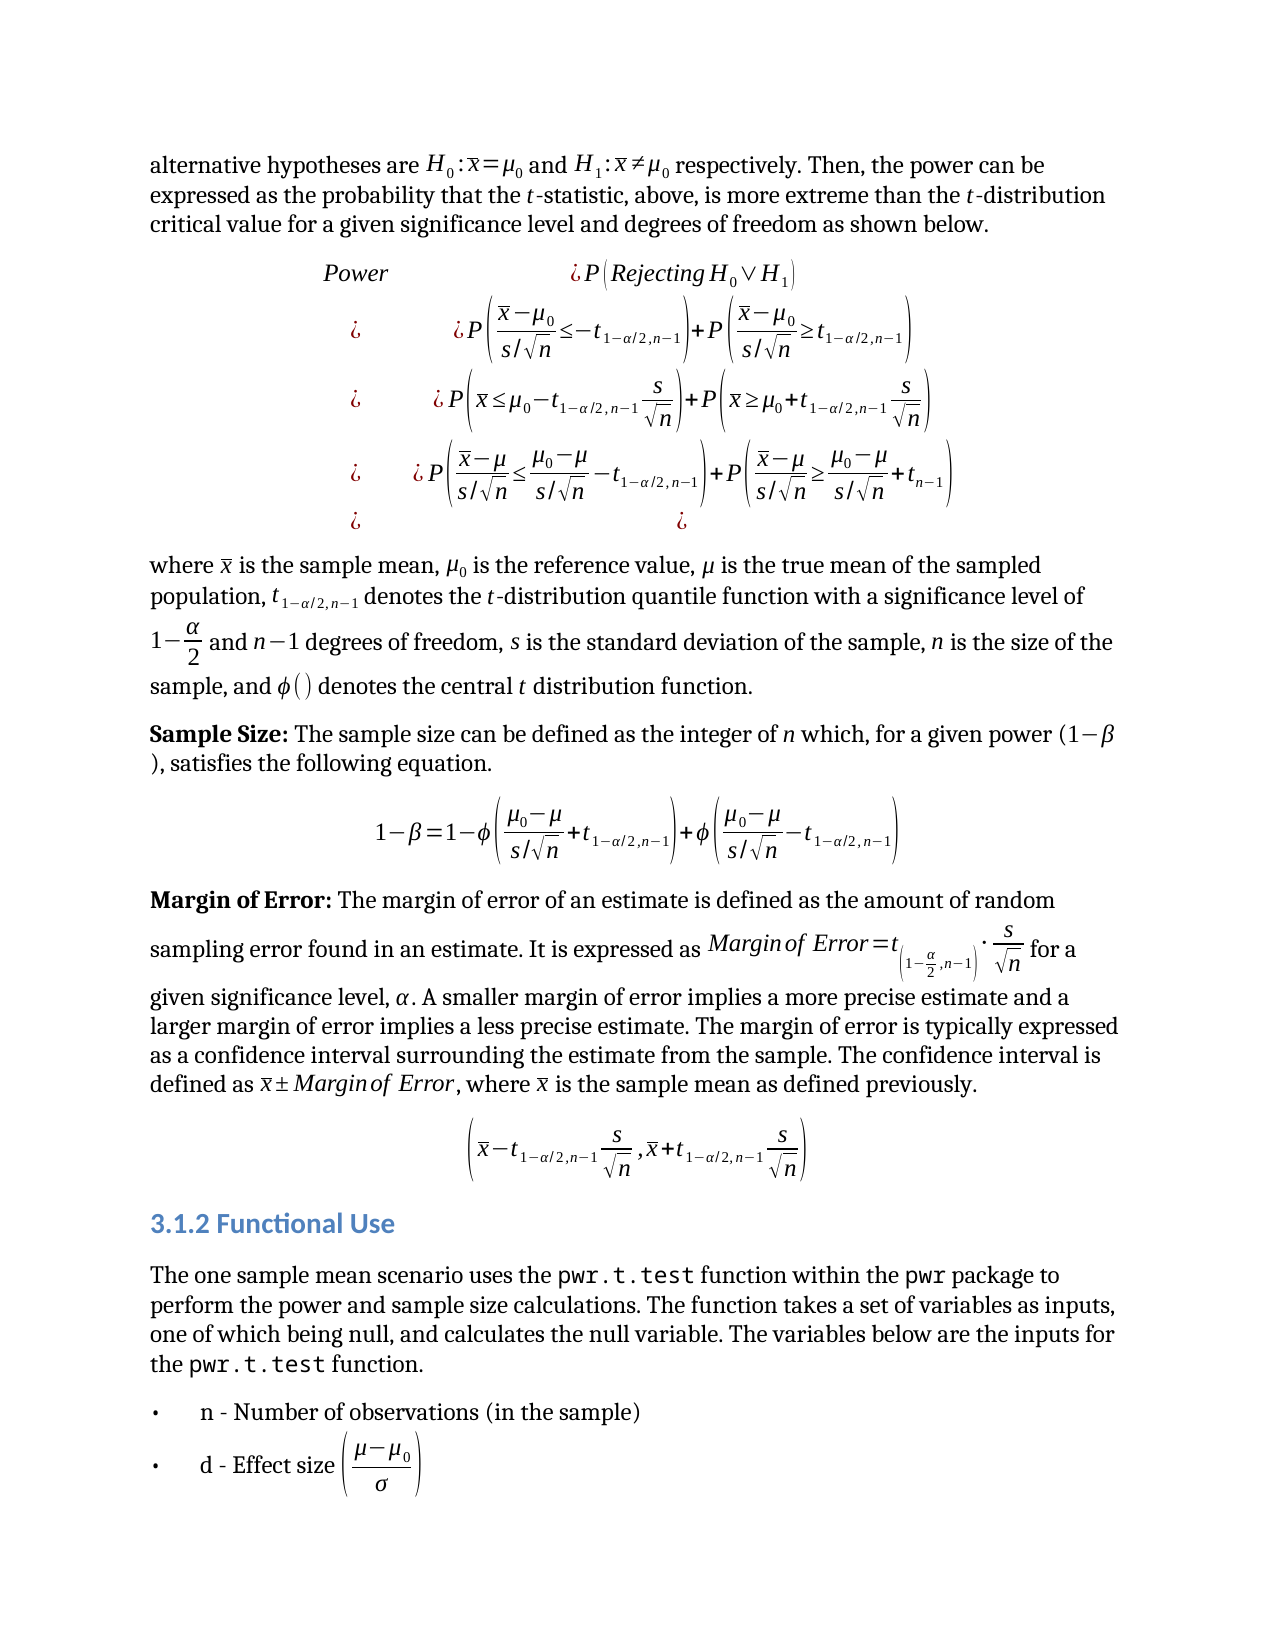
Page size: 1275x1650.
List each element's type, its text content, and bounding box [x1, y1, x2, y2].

text The one sample mean scenario uses the pwr.t.test function within the pwr package to perform the power and sample size calculations. The function takes a set of variables as inputs, one of which being null, and calculates the null variable. The variables below are the inputs for the pwr.t.test function. [150, 1259, 1125, 1379]
text Sample Size: The sample size can be defined as the integer of which, for a given power (), satisfies the following equation. [150, 720, 1125, 777]
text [150, 150, 1125, 239]
subtitle 3.1.2 Functional Use [150, 1205, 1125, 1241]
list d - Effect size [150, 1431, 1125, 1500]
list n - Number of observations (in the sample) [150, 1398, 1125, 1427]
text Margin of Error: The margin of error of an estimate is defined as the amount of random sampling error found in an estimate. It is expressed as for a given significance level, . A smaller margin of error implies a more precise estimate and a larger margin of error implies a less precise estimate. The margin of error is typically expressed as a confidence interval surrounding the estimate from the sample. The confidence interval is defined as , where is the sample mean as defined previously. [150, 886, 1125, 1098]
text where is the sample mean, is the reference value, is the true mean of the sampled population, denotes the -distribution quantile function with a significance level of and degrees of freedom, is the standard deviation of the sample, is the size of the sample, and denotes the central distribution function. [150, 549, 1125, 701]
